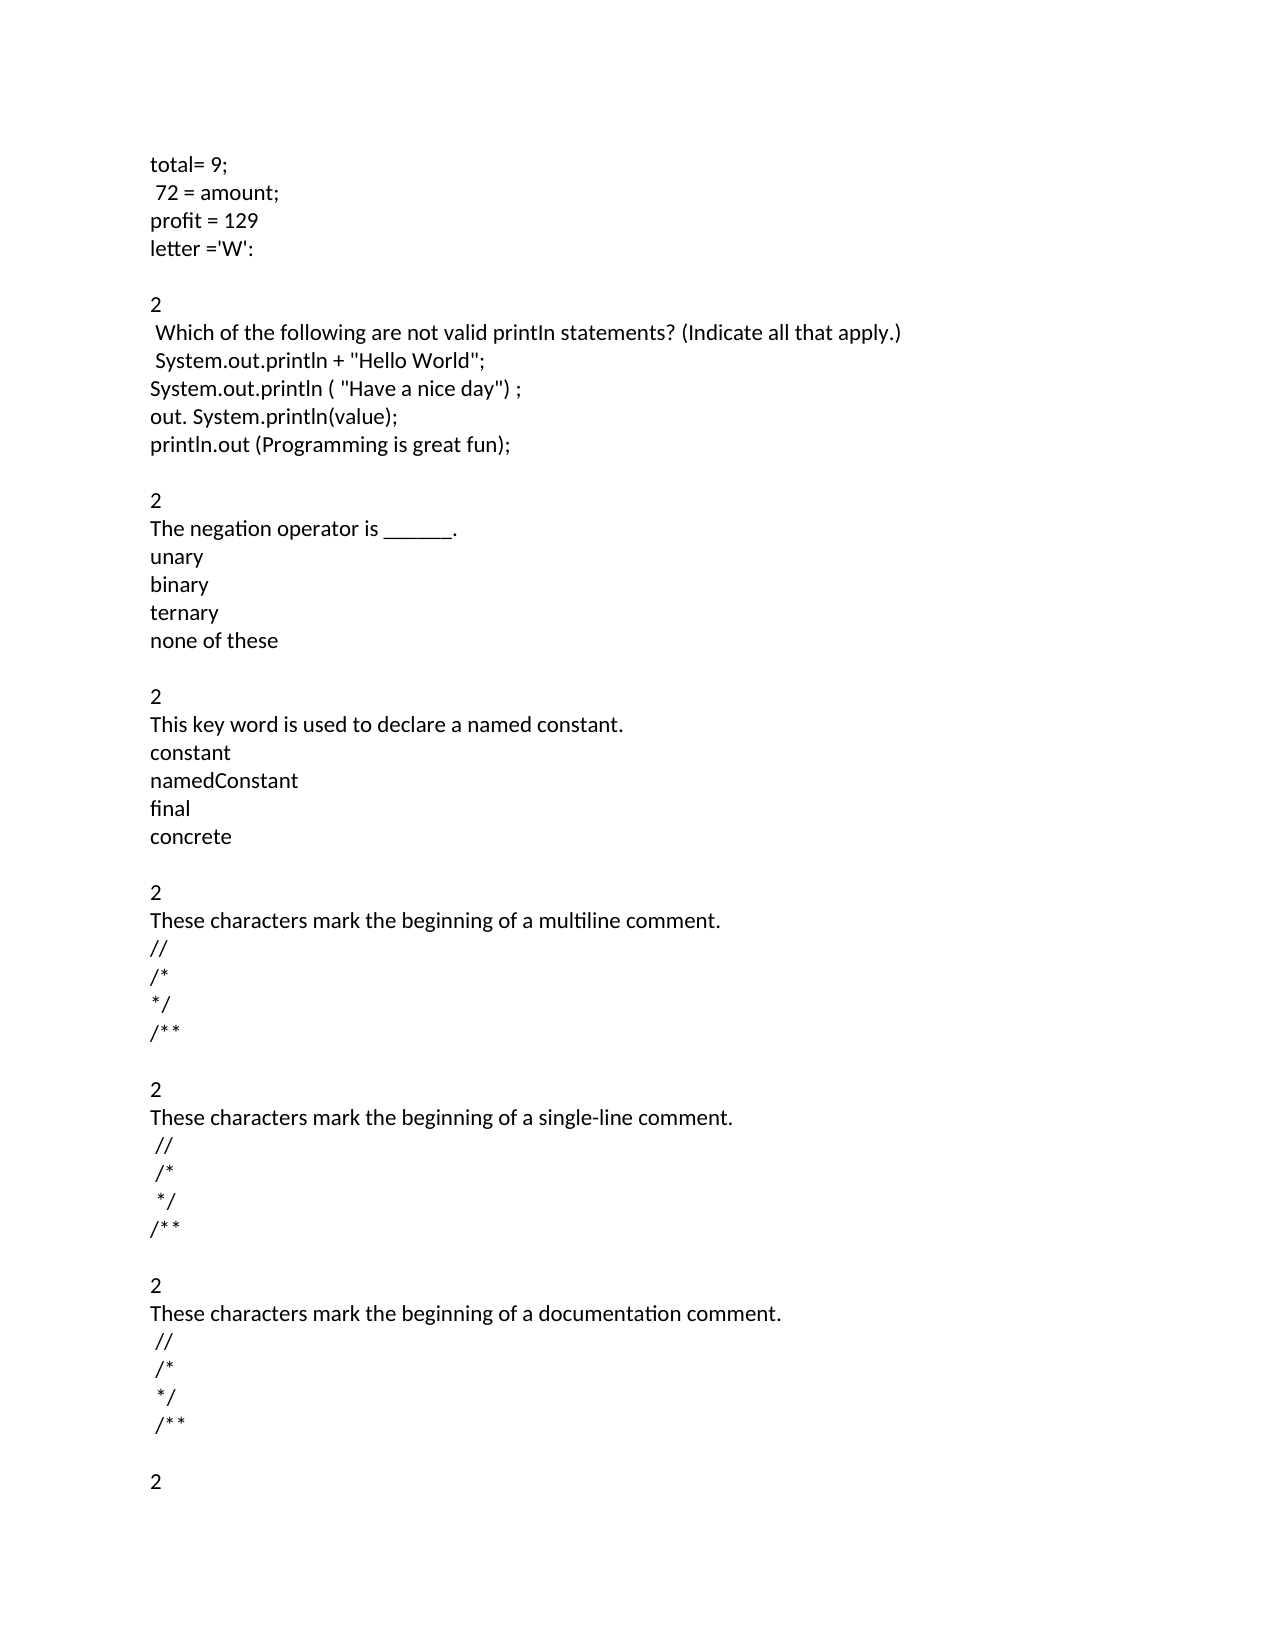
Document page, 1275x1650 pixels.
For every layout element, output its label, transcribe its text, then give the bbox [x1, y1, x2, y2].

text */ [150, 1187, 1125, 1215]
text binary [150, 570, 1125, 598]
text These characters mark the beginning of a single-line comment. [150, 1103, 1125, 1131]
text println.out (Programming is great fun); [150, 430, 1125, 458]
text 2 [150, 1271, 1125, 1299]
text unary [150, 542, 1125, 570]
text */ [150, 1383, 1125, 1411]
text profit = 129 [150, 206, 1125, 234]
text */ [150, 991, 1125, 1019]
text total= 9; [150, 150, 1125, 178]
text namedConstant [150, 766, 1125, 794]
text System.out.println + "Hello World"; [150, 346, 1125, 374]
text /** [150, 1019, 1125, 1047]
text 2 [150, 1075, 1125, 1103]
text /** [150, 1215, 1125, 1243]
text out. System.println(value); [150, 402, 1125, 430]
text 2 [150, 486, 1125, 514]
text The negation operator is ______. [150, 514, 1125, 542]
text constant [150, 738, 1125, 766]
text 2 [150, 290, 1125, 318]
text /** [150, 1411, 1125, 1439]
text 72 = amount; [150, 178, 1125, 206]
text // [150, 1327, 1125, 1355]
text /* [150, 1355, 1125, 1383]
text concrete [150, 822, 1125, 851]
text 2 [150, 878, 1125, 907]
text /* [150, 963, 1125, 991]
text 2 [150, 1467, 1125, 1495]
text These characters mark the beginning of a multiline comment. [150, 907, 1125, 934]
text These characters mark the beginning of a documentation comment. [150, 1299, 1125, 1327]
text letter ='W': [150, 234, 1125, 262]
text Which of the following are not valid printIn statements? (Indicate all that apply.) [150, 318, 1125, 346]
text // [150, 934, 1125, 963]
text none of these [150, 626, 1125, 654]
text ternary [150, 598, 1125, 626]
text final [150, 794, 1125, 822]
text /* [150, 1159, 1125, 1187]
text System.out.println ( "Have a nice day") ; [150, 374, 1125, 402]
text 2 [150, 682, 1125, 710]
text This key word is used to declare a named constant. [150, 710, 1125, 738]
text // [150, 1131, 1125, 1159]
